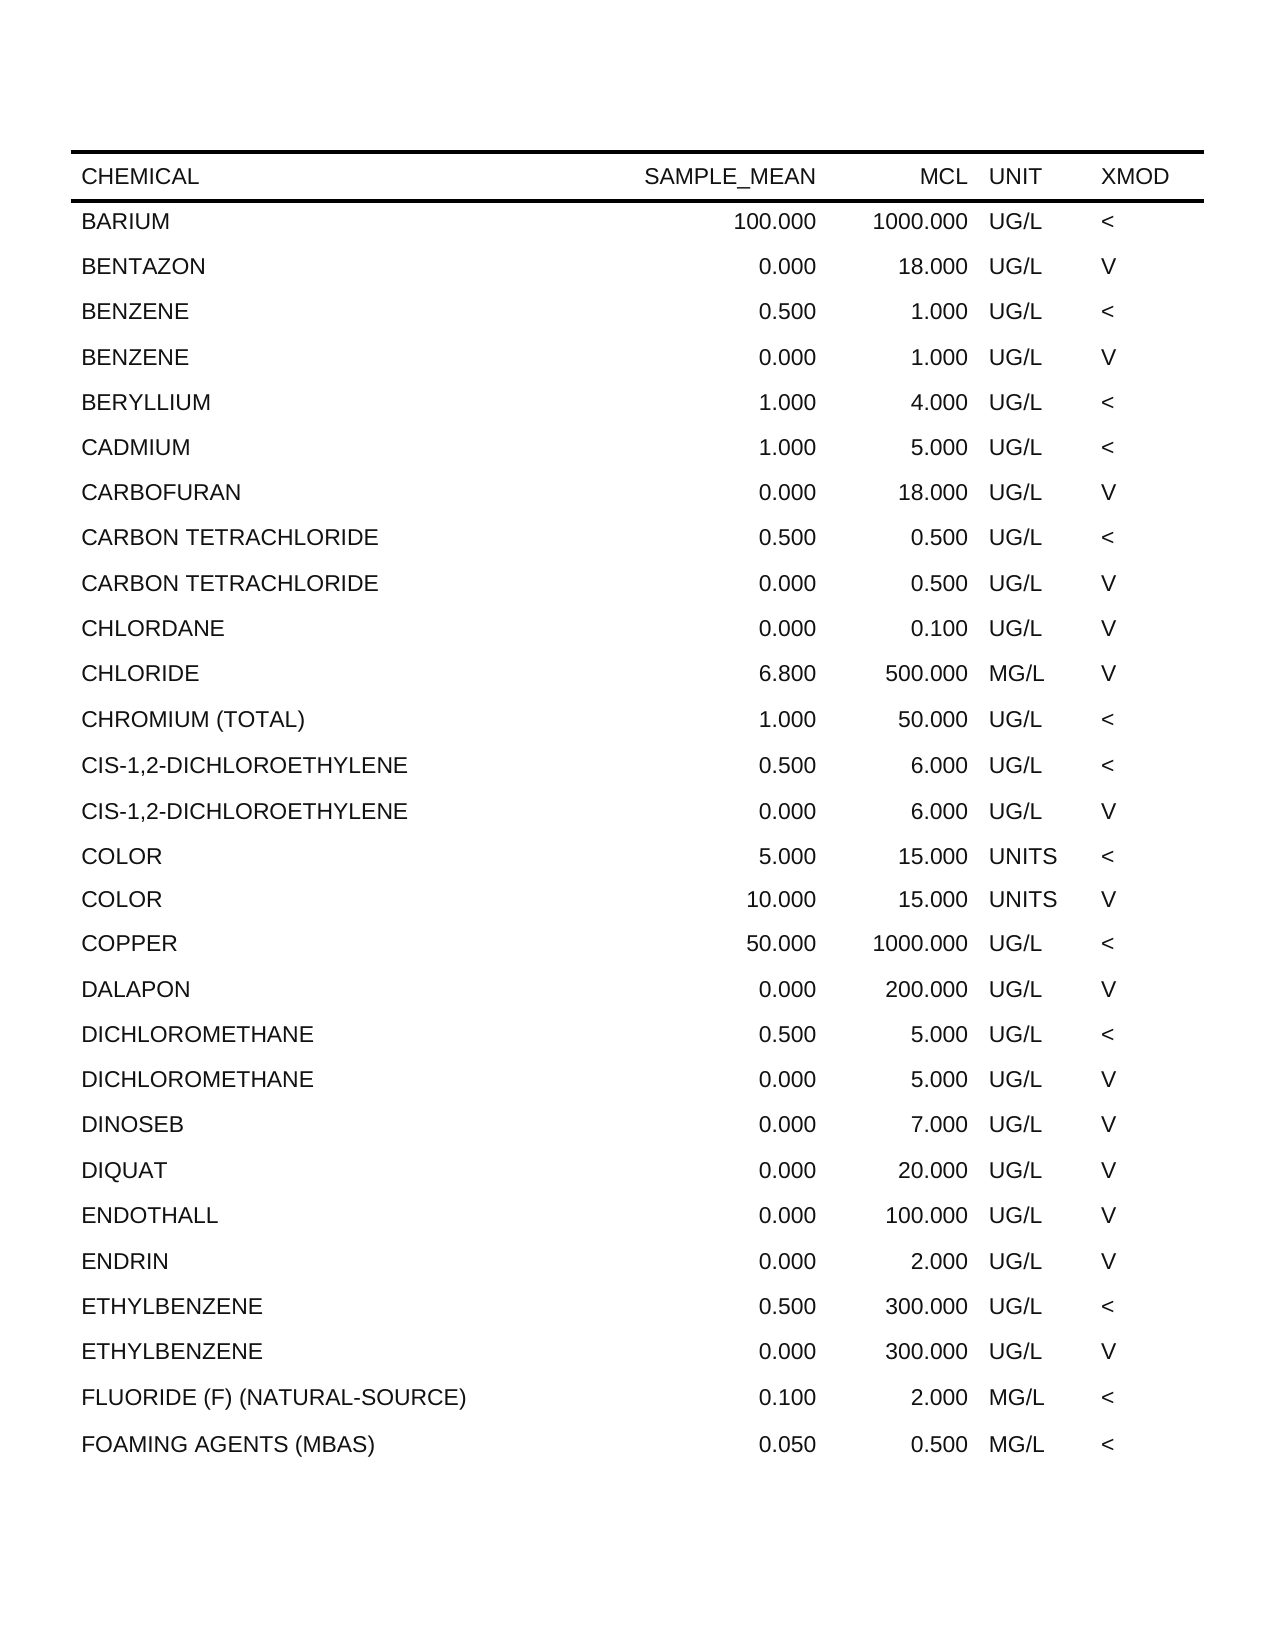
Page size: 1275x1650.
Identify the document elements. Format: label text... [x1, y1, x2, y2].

table_cell 0.000 [614, 1329, 826, 1374]
table_cell V [1090, 878, 1204, 921]
table_cell UG/L [978, 1329, 1090, 1374]
table_cell 0.100 [826, 605, 978, 651]
table_cell BENZENE [71, 334, 614, 379]
table_cell 18.000 [826, 244, 978, 289]
table_cell 0.000 [614, 1147, 826, 1193]
table_cell 1.000 [614, 379, 826, 424]
table_cell 0.500 [614, 289, 826, 334]
table_cell V [1090, 788, 1204, 834]
table_cell 50.000 [826, 696, 978, 742]
table_cell < [1090, 289, 1204, 334]
table_cell FLUORIDE (F) (NATURAL-SOURCE) [71, 1374, 614, 1421]
table_cell UG/L [978, 244, 1090, 289]
table_cell < [1090, 515, 1204, 560]
table_cell 20.000 [826, 1147, 978, 1193]
table_cell UG/L [978, 743, 1090, 788]
table_cell BARIUM [71, 203, 614, 244]
table_header MCL [826, 154, 978, 198]
table_cell CARBON TETRACHLORIDE [71, 515, 614, 560]
table_cell 0.500 [826, 1421, 978, 1467]
table_cell V [1090, 651, 1204, 696]
table_cell 5.000 [826, 425, 978, 470]
table_cell < [1090, 696, 1204, 742]
table_cell 0.000 [614, 1102, 826, 1147]
table_header CHEMICAL [71, 154, 614, 198]
table_cell CIS-1,2-DICHLOROETHYLENE [71, 743, 614, 788]
table_cell UG/L [978, 921, 1090, 966]
table_cell V [1090, 244, 1204, 289]
table_cell < [1090, 425, 1204, 470]
table_cell CHLORIDE [71, 651, 614, 696]
table_cell 0.000 [614, 1057, 826, 1102]
table_cell UNITS [978, 878, 1090, 921]
table_cell < [1090, 1011, 1204, 1057]
table_cell 4.000 [826, 379, 978, 424]
table_cell UG/L [978, 289, 1090, 334]
table_cell < [1090, 379, 1204, 424]
table_cell 500.000 [826, 651, 978, 696]
table_cell MG/L [978, 1374, 1090, 1421]
table_header SAMPLE_MEAN [614, 154, 826, 198]
table_cell 18.000 [826, 470, 978, 515]
table_cell CHLORDANE [71, 605, 614, 651]
table_cell 0.500 [614, 1011, 826, 1057]
table_cell UG/L [978, 1011, 1090, 1057]
table_cell UG/L [978, 788, 1090, 834]
table_cell V [1090, 470, 1204, 515]
table_cell 1.000 [826, 334, 978, 379]
table_cell V [1090, 560, 1204, 605]
table_cell V [1090, 605, 1204, 651]
table_cell < [1090, 1284, 1204, 1329]
table_cell 0.000 [614, 1238, 826, 1283]
table_cell FOAMING AGENTS (MBAS) [71, 1421, 614, 1467]
table_cell CIS-1,2-DICHLOROETHYLENE [71, 788, 614, 834]
table_cell 300.000 [826, 1284, 978, 1329]
table_cell MG/L [978, 1421, 1090, 1467]
table_cell ETHYLBENZENE [71, 1329, 614, 1374]
table_cell 0.500 [826, 515, 978, 560]
table_cell 0.000 [614, 788, 826, 834]
table_cell 1.000 [826, 289, 978, 334]
table_cell 1.000 [614, 425, 826, 470]
table_cell UNITS [978, 834, 1090, 877]
table_cell 0.000 [614, 470, 826, 515]
table_cell 0.000 [614, 560, 826, 605]
table_cell UG/L [978, 696, 1090, 742]
table_cell 1.000 [614, 696, 826, 742]
table_cell 0.500 [614, 743, 826, 788]
table_cell DICHLOROMETHANE [71, 1057, 614, 1102]
table_cell CADMIUM [71, 425, 614, 470]
table_cell 7.000 [826, 1102, 978, 1147]
table_cell 100.000 [614, 203, 826, 244]
table_cell 0.500 [826, 560, 978, 605]
table_cell BENZENE [71, 289, 614, 334]
table_cell V [1090, 1057, 1204, 1102]
table_cell V [1090, 1102, 1204, 1147]
table_cell < [1090, 743, 1204, 788]
table_cell UG/L [978, 1284, 1090, 1329]
table_cell 6.000 [826, 788, 978, 834]
table_cell V [1090, 1193, 1204, 1238]
table_cell ETHYLBENZENE [71, 1284, 614, 1329]
table_cell UG/L [978, 1193, 1090, 1238]
table_cell 0.000 [614, 334, 826, 379]
table_cell 0.500 [614, 1284, 826, 1329]
table_cell < [1090, 921, 1204, 966]
table_cell DALAPON [71, 966, 614, 1011]
table_cell 0.000 [614, 605, 826, 651]
table_cell 10.000 [614, 878, 826, 921]
table_cell UG/L [978, 470, 1090, 515]
table_cell 15.000 [826, 834, 978, 877]
table_cell UG/L [978, 966, 1090, 1011]
table_cell V [1090, 1147, 1204, 1193]
table_cell UG/L [978, 560, 1090, 605]
table_cell COPPER [71, 921, 614, 966]
table_cell 5.000 [826, 1011, 978, 1057]
table_cell ENDOTHALL [71, 1193, 614, 1238]
table_cell UG/L [978, 1102, 1090, 1147]
table_cell V [1090, 966, 1204, 1011]
table_cell DICHLOROMETHANE [71, 1011, 614, 1057]
table_cell < [1090, 1374, 1204, 1421]
table_cell 1000.000 [826, 921, 978, 966]
table_cell UG/L [978, 605, 1090, 651]
table_header XMOD [1090, 154, 1204, 198]
table_cell DINOSEB [71, 1102, 614, 1147]
table_cell V [1090, 334, 1204, 379]
table_cell UG/L [978, 1147, 1090, 1193]
table_cell < [1090, 834, 1204, 877]
table_cell 0.050 [614, 1421, 826, 1467]
table_cell 0.000 [614, 1193, 826, 1238]
table_cell CARBON TETRACHLORIDE [71, 560, 614, 605]
table_cell < [1090, 1421, 1204, 1467]
table_cell 50.000 [614, 921, 826, 966]
table_cell 0.000 [614, 244, 826, 289]
table_cell < [1090, 203, 1204, 244]
table_cell V [1090, 1238, 1204, 1283]
table_cell 300.000 [826, 1329, 978, 1374]
table_cell 200.000 [826, 966, 978, 1011]
table_cell UG/L [978, 203, 1090, 244]
table_cell 0.500 [614, 515, 826, 560]
table_cell UG/L [978, 1057, 1090, 1102]
table_cell UG/L [978, 515, 1090, 560]
table_cell 5.000 [614, 834, 826, 877]
table_cell 6.000 [826, 743, 978, 788]
table_cell COLOR [71, 834, 614, 877]
table_cell CARBOFURAN [71, 470, 614, 515]
table_cell UG/L [978, 425, 1090, 470]
table_cell BENTAZON [71, 244, 614, 289]
table_cell BERYLLIUM [71, 379, 614, 424]
table_cell UG/L [978, 1238, 1090, 1283]
table_cell 100.000 [826, 1193, 978, 1238]
table_cell UG/L [978, 379, 1090, 424]
table_header UNIT [978, 154, 1090, 198]
table_cell UG/L [978, 334, 1090, 379]
table_cell 15.000 [826, 878, 978, 921]
table_cell 5.000 [826, 1057, 978, 1102]
table_cell 0.100 [614, 1374, 826, 1421]
table_cell 6.800 [614, 651, 826, 696]
table_cell 2.000 [826, 1374, 978, 1421]
table_cell 0.000 [614, 966, 826, 1011]
table_cell ENDRIN [71, 1238, 614, 1283]
table_cell DIQUAT [71, 1147, 614, 1193]
table_cell COLOR [71, 878, 614, 921]
table_cell V [1090, 1329, 1204, 1374]
table_cell CHROMIUM (TOTAL) [71, 696, 614, 742]
table_cell MG/L [978, 651, 1090, 696]
table_cell 1000.000 [826, 203, 978, 244]
table_cell 2.000 [826, 1238, 978, 1283]
